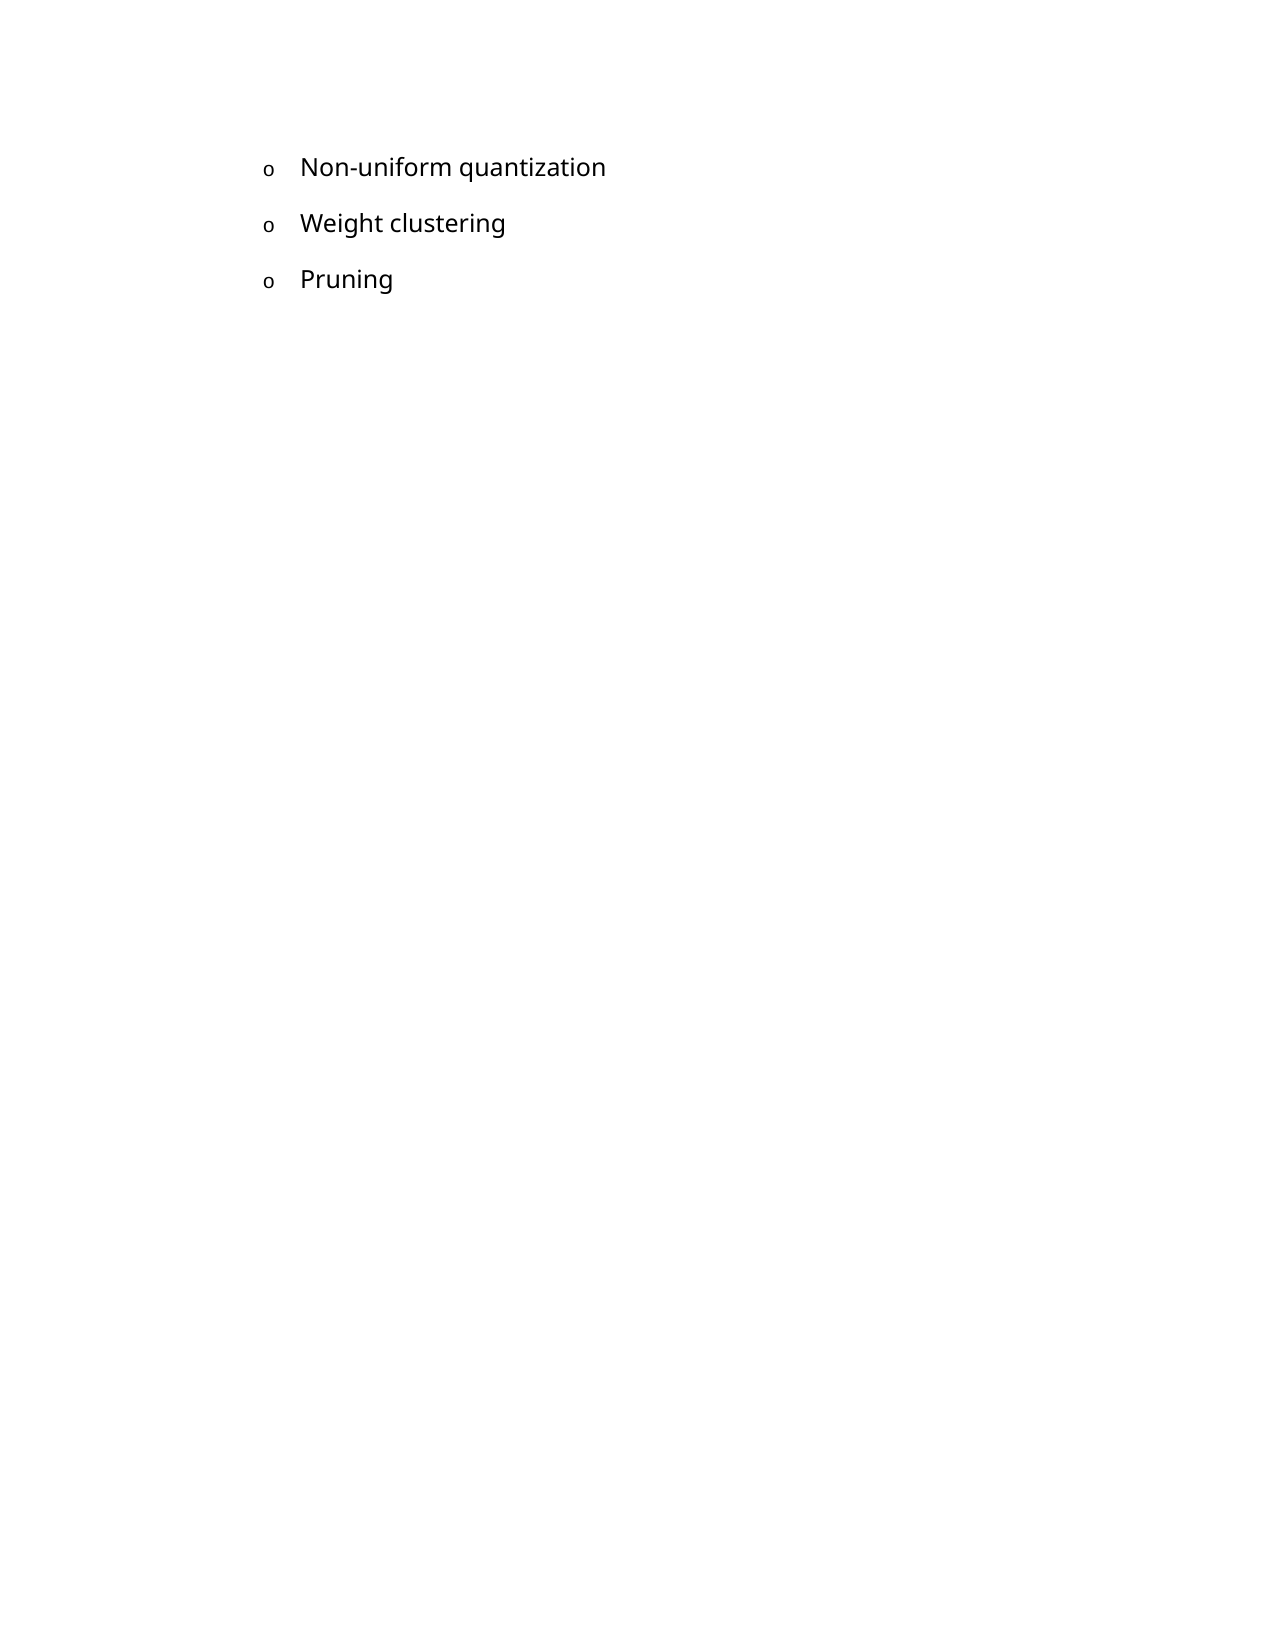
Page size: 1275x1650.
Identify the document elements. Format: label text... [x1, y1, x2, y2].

list Non-uniform quantization [262, 150, 1125, 184]
list Weight clustering [262, 206, 1125, 240]
list Pruning [262, 262, 1125, 296]
